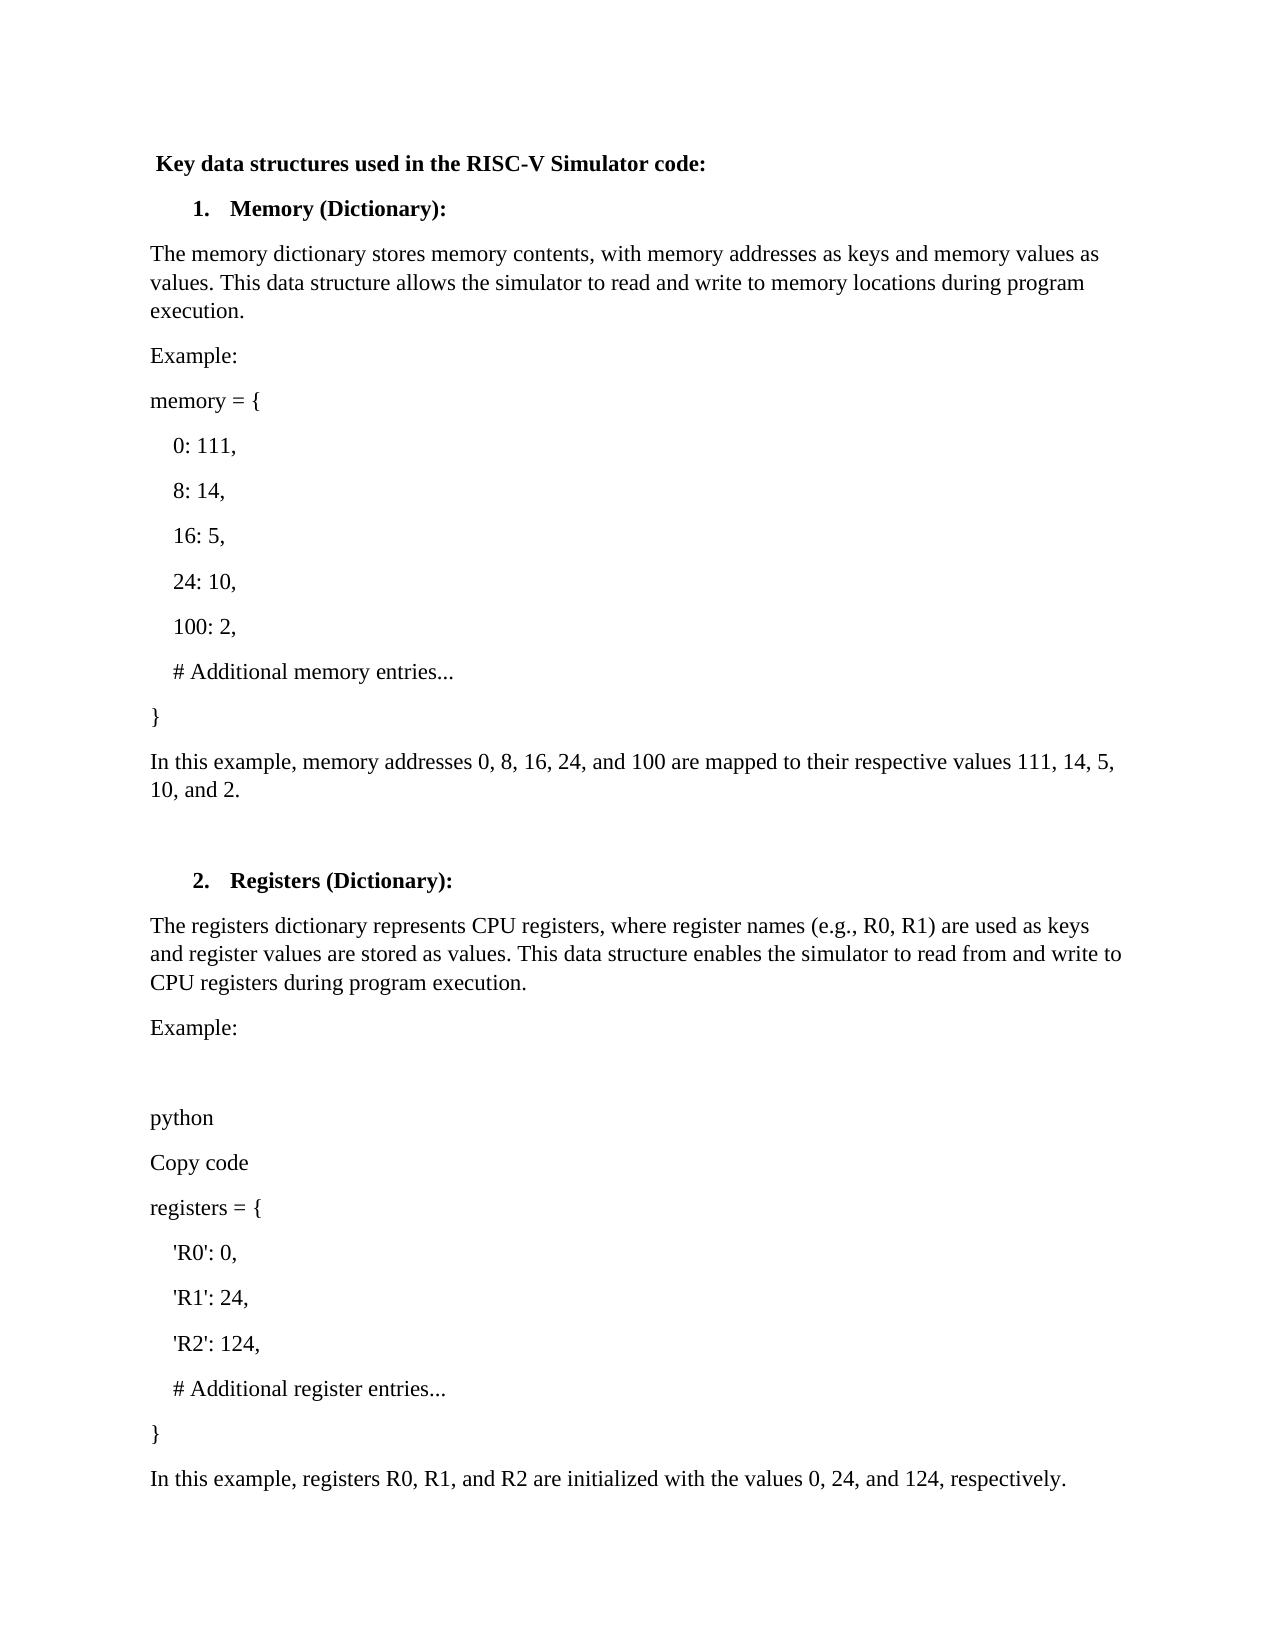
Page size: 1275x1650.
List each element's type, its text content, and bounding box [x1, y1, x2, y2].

text In this example, registers R0, R1, and R2 are initialized with the values 0, 24, and 124, respectively. [150, 1465, 1125, 1491]
text memory = { [150, 387, 1125, 414]
text } [150, 1420, 1125, 1446]
text 24: 10, [150, 568, 1125, 594]
list Registers (Dictionary): [192, 867, 1125, 893]
text registers = { [150, 1194, 1125, 1221]
text # Additional register entries... [150, 1375, 1125, 1401]
list Memory (Dictionary): [192, 195, 1125, 221]
text The registers dictionary represents CPU registers, where register names (e.g., R0, R1) are used as keys and register values are stored as values. This data structure enables the simulator to read from and write to CPU registers during program execution. [150, 912, 1125, 995]
text Key data structures used in the RISC-V Simulator code: [150, 150, 1125, 176]
text 100: 2, [150, 613, 1125, 639]
text 16: 5, [150, 523, 1125, 549]
text 'R0': 0, [150, 1239, 1125, 1266]
text 0: 111, [150, 432, 1125, 459]
text 'R1': 24, [150, 1284, 1125, 1311]
text The memory dictionary stores memory contents, with memory addresses as keys and memory values as values. This data structure allows the simulator to read and write to memory locations during program execution. [150, 240, 1125, 323]
text Example: [150, 1014, 1125, 1040]
text 8: 14, [150, 477, 1125, 504]
text 'R2': 124, [150, 1329, 1125, 1356]
text Copy code [150, 1149, 1125, 1176]
text } [150, 703, 1125, 729]
text python [150, 1104, 1125, 1130]
text # Additional memory entries... [150, 658, 1125, 684]
text In this example, memory addresses 0, 8, 16, 24, and 100 are mapped to their respective values 111, 14, 5, 10, and 2. [150, 748, 1125, 803]
text Example: [150, 342, 1125, 368]
